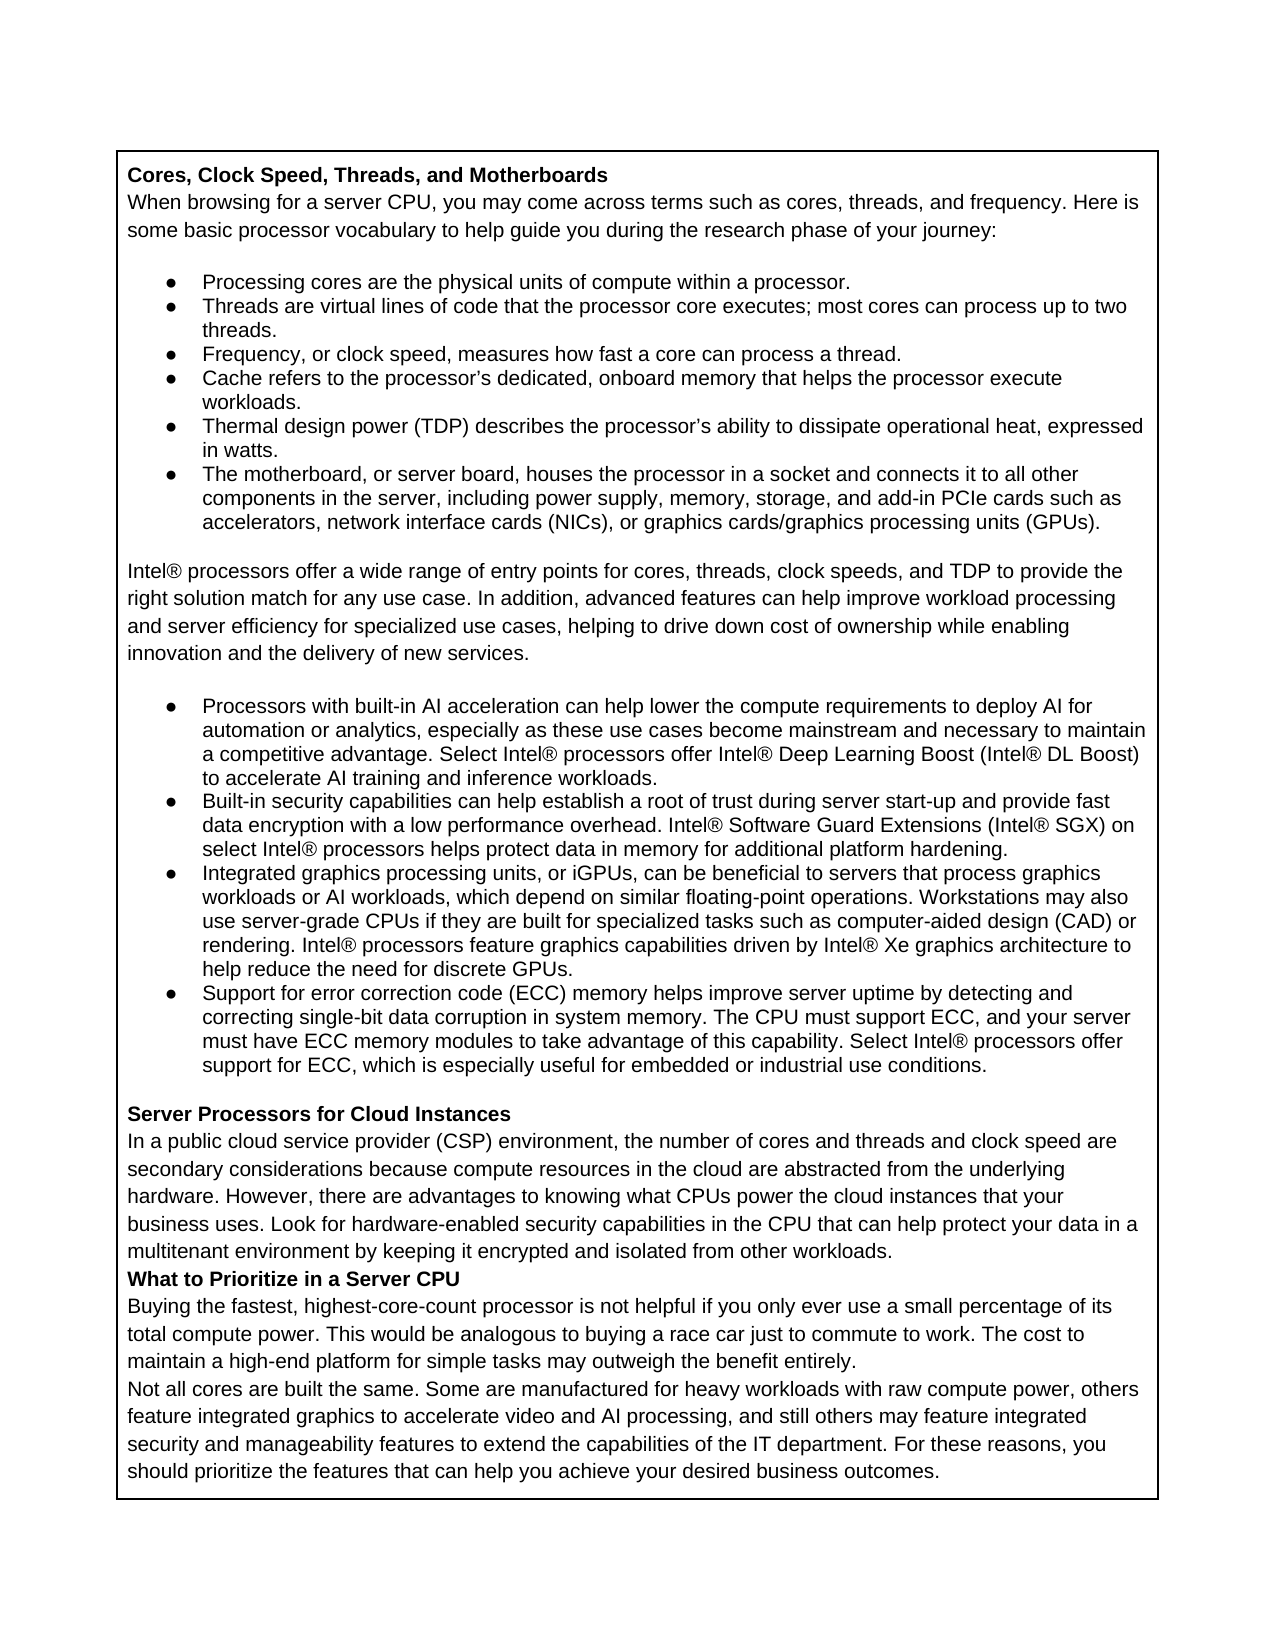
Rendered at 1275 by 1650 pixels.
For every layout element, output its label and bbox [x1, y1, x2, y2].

table_cell [118, 152, 1157, 1498]
